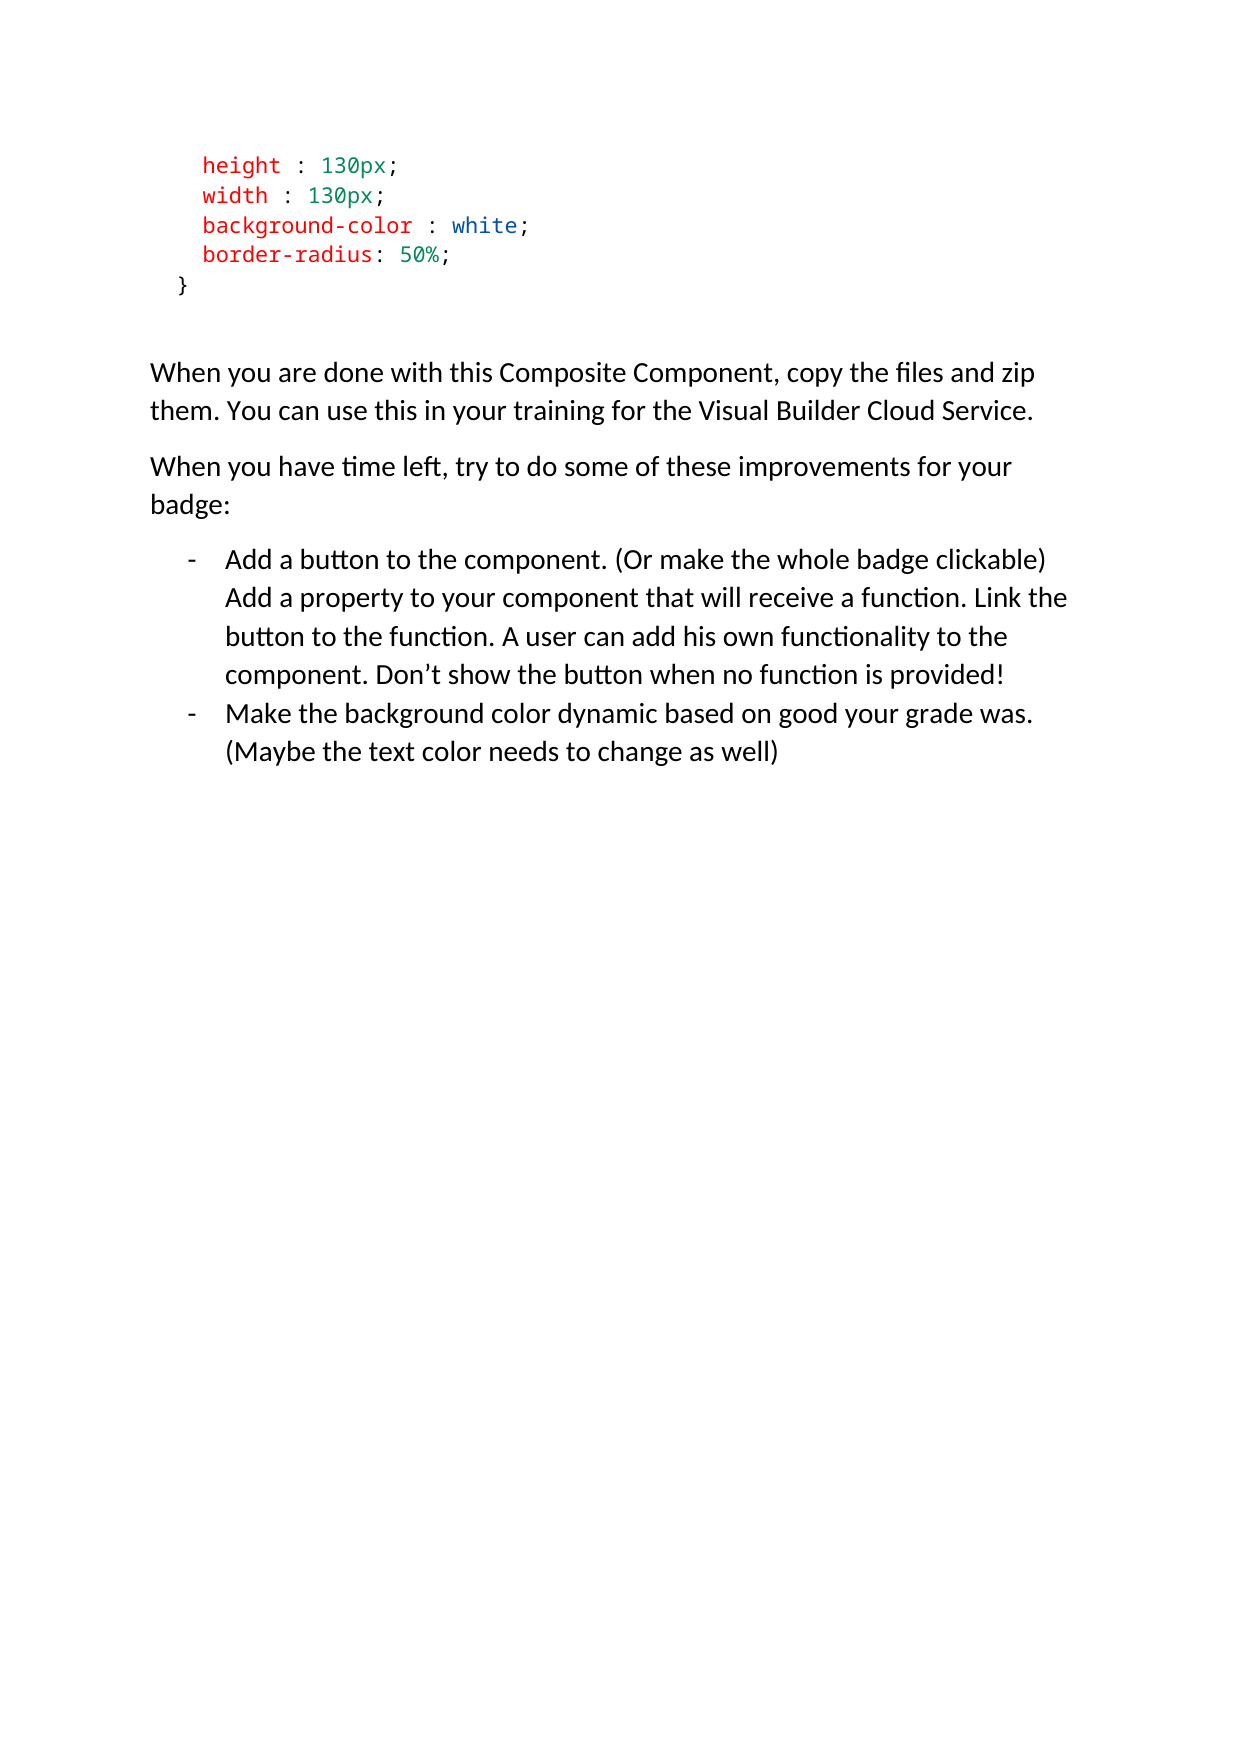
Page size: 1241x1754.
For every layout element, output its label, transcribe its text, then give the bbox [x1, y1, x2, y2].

text When you have time left, try to do some of these improvements for your badge: [150, 448, 1090, 522]
text background-color : white; [150, 209, 1090, 239]
text height : 130px; [150, 150, 1090, 180]
text border-radius: 50%; [150, 239, 1090, 269]
text width : 130px; [150, 180, 1090, 209]
text } [150, 269, 1090, 299]
list Make the background color dynamic based on good your grade was. (Maybe the text color needs to change as well) [187, 695, 1090, 769]
text When you are done with this Composite Component, copy the files and zip them. You can use this in your training for the Visual Builder Cloud Service. [150, 354, 1090, 428]
list Add a button to the component. (Or make the whole badge clickable) Add a property to your component that will receive a function. Link the button to the function. A user can add his own functionality to the component. Don’t show the button when no function is provided! [187, 541, 1090, 692]
